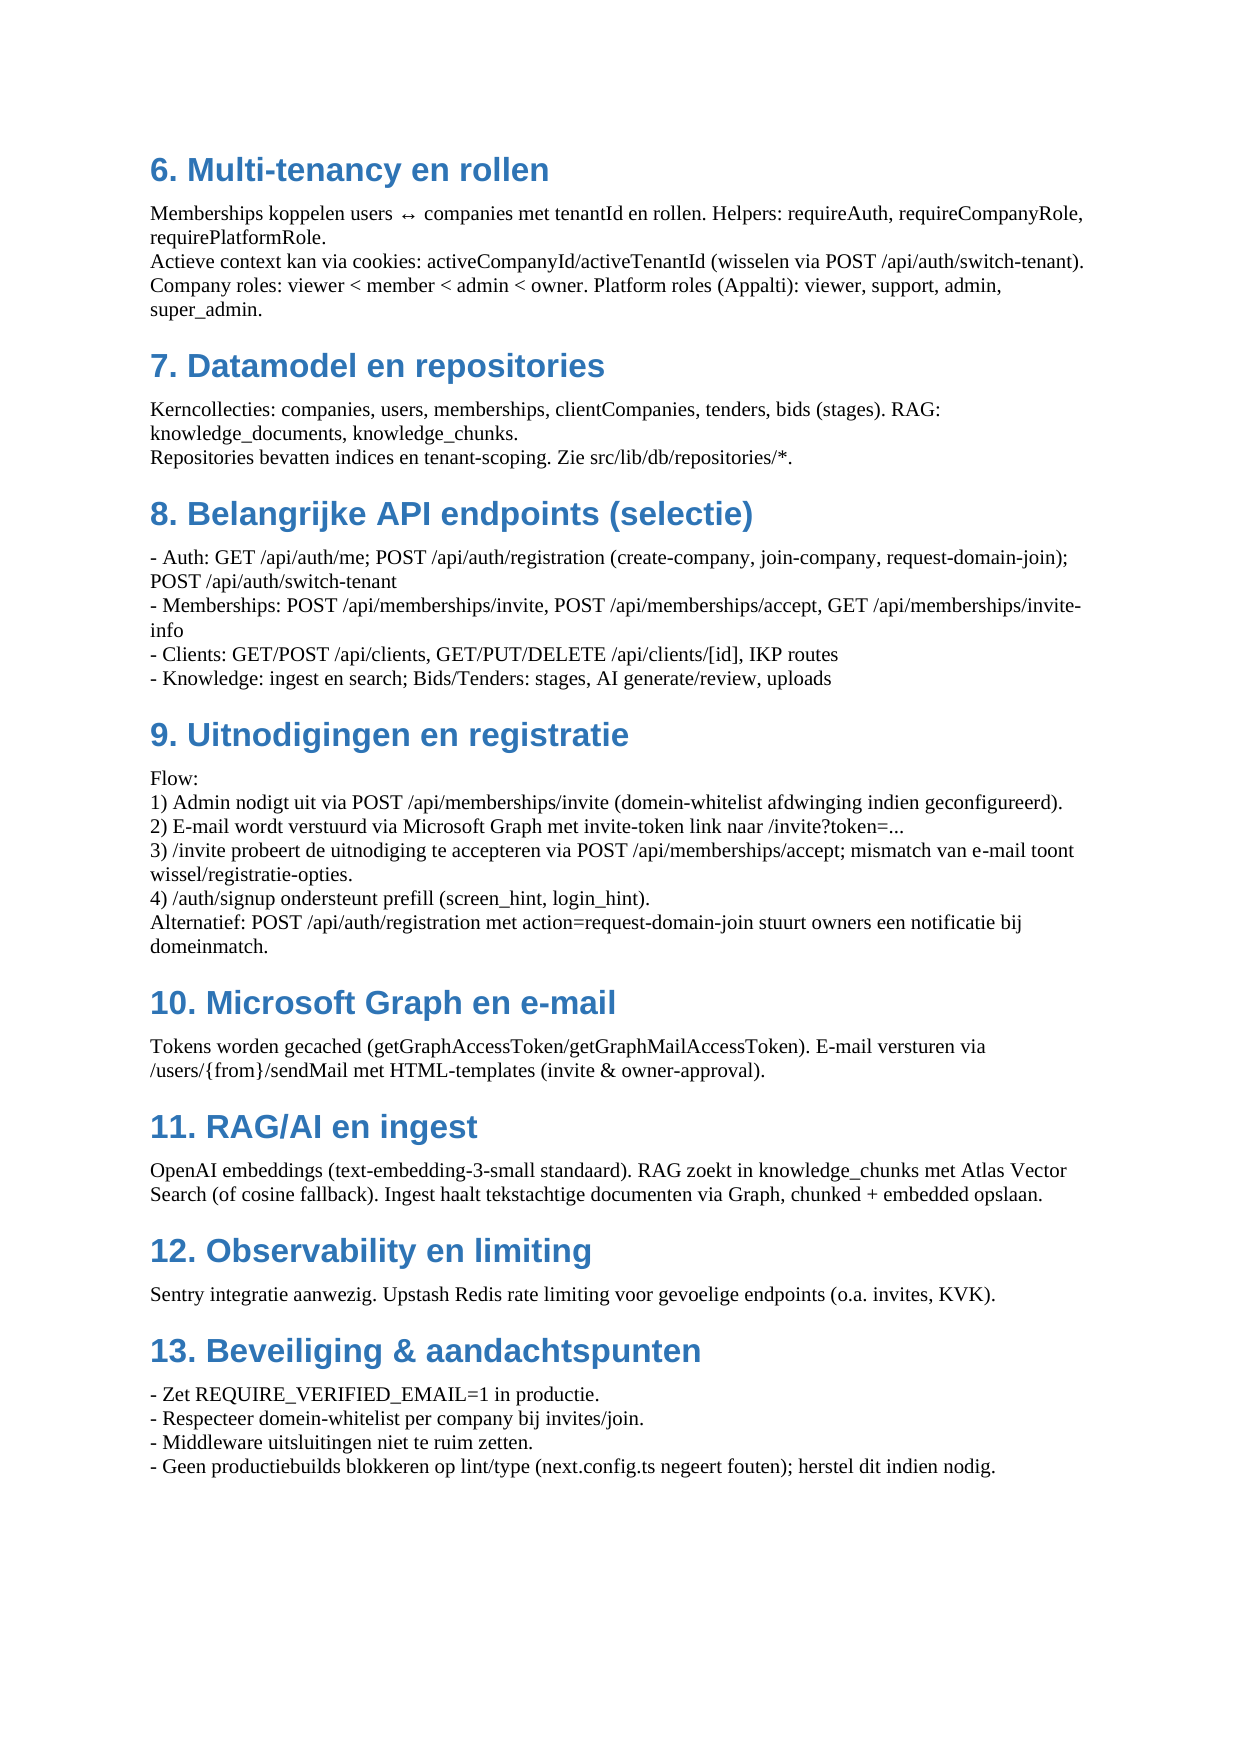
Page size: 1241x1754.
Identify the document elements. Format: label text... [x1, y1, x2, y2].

text 3) /invite probeert de uitnodiging te accepteren via POST /api/memberships/accept; mismatch van e‑mail toont wissel/registratie-opties. [150, 838, 1090, 886]
subtitle 8. Belangrijke API endpoints (selectie) [150, 494, 1090, 533]
text Alternatief: POST /api/auth/registration met action=request-domain-join stuurt owners een notificatie bij domeinmatch. [150, 910, 1090, 958]
text - Clients: GET/POST /api/clients, GET/PUT/DELETE /api/clients/[id], IKP routes [150, 642, 1090, 666]
text Sentry integratie aanwezig. Upstash Redis rate limiting voor gevoelige endpoints (o.a. invites, KVK). [150, 1282, 1090, 1306]
subtitle 10. Microsoft Graph en e-mail [150, 983, 1090, 1022]
text Repositories bevatten indices en tenant-scoping. Zie src/lib/db/repositories/*. [150, 445, 1090, 469]
subtitle 11. RAG/AI en ingest [150, 1107, 1090, 1146]
text Actieve context kan via cookies: activeCompanyId/activeTenantId (wisselen via POST /api/auth/switch-tenant). [150, 249, 1090, 273]
text - Auth: GET /api/auth/me; POST /api/auth/registration (create-company, join-company, request-domain-join); POST /api/auth/switch-tenant [150, 545, 1090, 593]
text 2) E-mail wordt verstuurd via Microsoft Graph met invite-token link naar /invite?token=... [150, 814, 1090, 838]
subtitle 6. Multi-tenancy en rollen [150, 150, 1090, 188]
subtitle 9. Uitnodigingen en registratie [150, 715, 1090, 753]
text 4) /auth/signup ondersteunt prefill (screen_hint, login_hint). [150, 886, 1090, 910]
subtitle 7. Datamodel en repositories [150, 346, 1090, 385]
subtitle 12. Observability en limiting [150, 1231, 1090, 1270]
text - Respecteer domein-whitelist per company bij invites/join. [150, 1406, 1090, 1430]
text Flow: [150, 766, 1090, 790]
subtitle 13. Beveiliging & aandachtspunten [150, 1331, 1090, 1370]
text Kerncollecties: companies, users, memberships, clientCompanies, tenders, bids (stages). RAG: knowledge_documents, knowledge_chunks. [150, 397, 1090, 445]
text - Knowledge: ingest en search; Bids/Tenders: stages, AI generate/review, uploads [150, 666, 1090, 690]
text - Middleware uitsluitingen niet te ruim zetten. [150, 1430, 1090, 1454]
text 1) Admin nodigt uit via POST /api/memberships/invite (domein-whitelist afdwinging indien geconfigureerd). [150, 790, 1090, 814]
text - Zet REQUIRE_VERIFIED_EMAIL=1 in productie. [150, 1382, 1090, 1406]
text - Geen productiebuilds blokkeren op lint/type (next.config.ts negeert fouten); herstel dit indien nodig. [150, 1454, 1090, 1478]
text Memberships koppelen users ↔ companies met tenantId en rollen. Helpers: requireAuth, requireCompanyRole, requirePlatformRole. [150, 201, 1090, 249]
text Company roles: viewer < member < admin < owner. Platform roles (Appalti): viewer, support, admin, super_admin. [150, 273, 1090, 321]
text Tokens worden gecached (getGraphAccessToken/getGraphMailAccessToken). E-mail versturen via /users/{from}/sendMail met HTML-templates (invite & owner-approval). [150, 1034, 1090, 1082]
text OpenAI embeddings (text-embedding-3-small standaard). RAG zoekt in knowledge_chunks met Atlas Vector Search (of cosine fallback). Ingest haalt tekstachtige documenten via Graph, chunked + embedded opslaan. [150, 1158, 1090, 1206]
text - Memberships: POST /api/memberships/invite, POST /api/memberships/accept, GET /api/memberships/invite-info [150, 593, 1090, 642]
